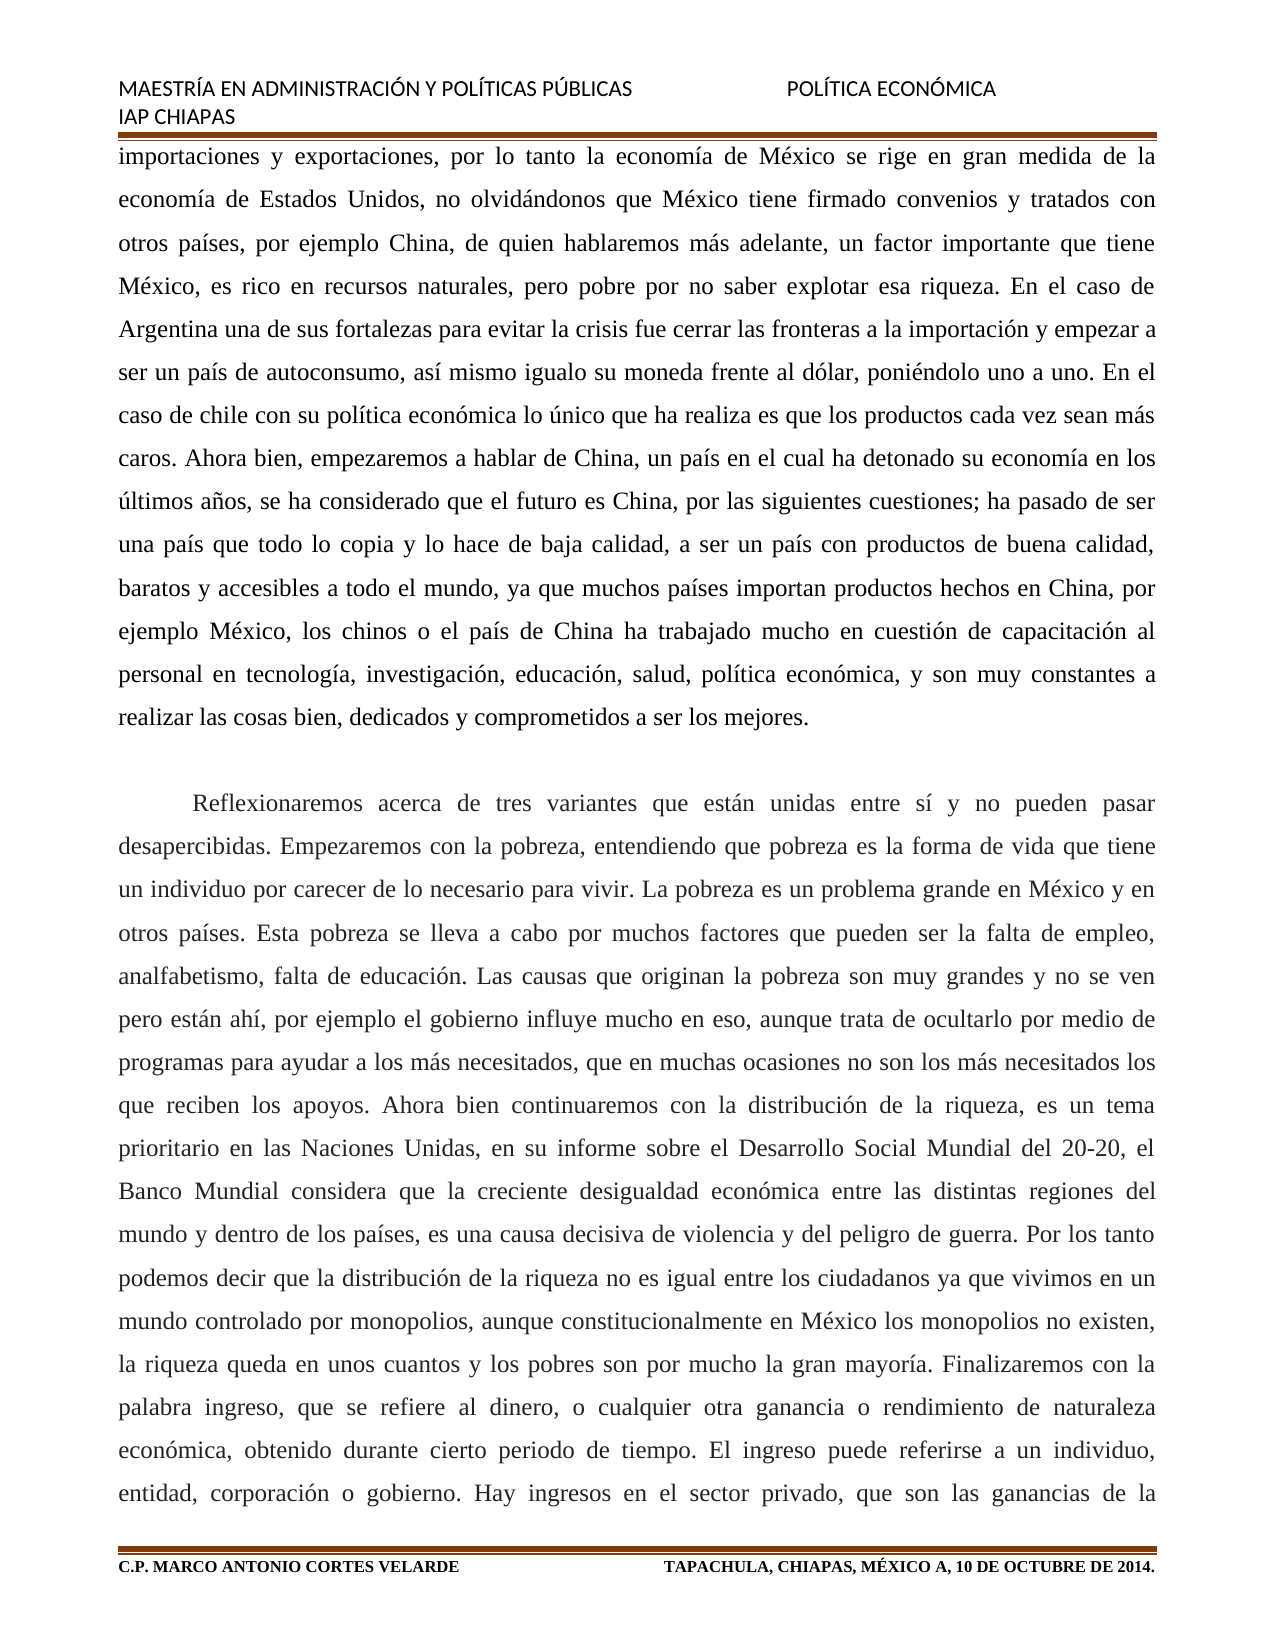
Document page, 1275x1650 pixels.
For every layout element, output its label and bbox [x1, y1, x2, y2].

text [118, 141, 1157, 731]
text [118, 788, 1157, 1507]
